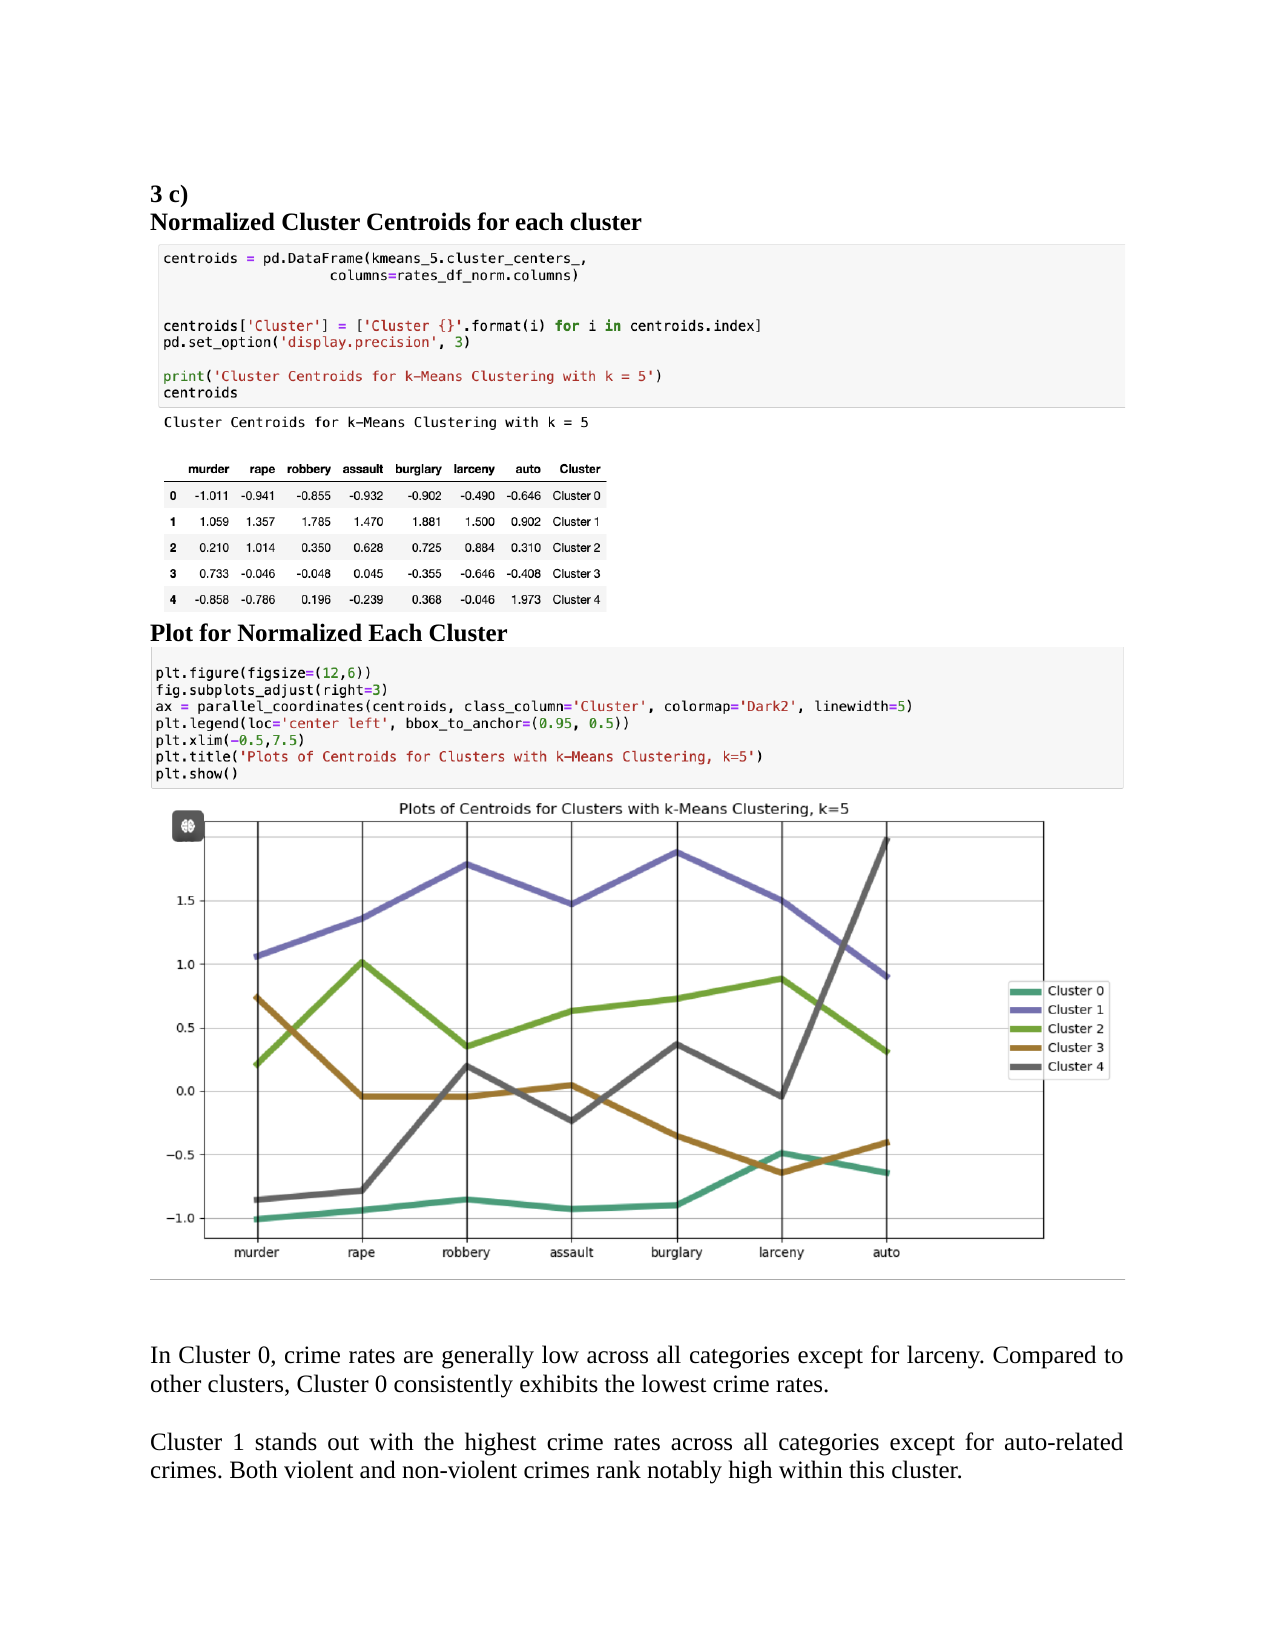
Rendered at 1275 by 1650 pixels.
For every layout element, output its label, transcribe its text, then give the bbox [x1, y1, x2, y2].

text Cluster 1 stands out with the highest crime rates across all categories except for auto-related crimes. Both violent and non-violent crimes rank notably high within this cluster. [150, 1427, 1125, 1484]
picture [150, 236, 1125, 619]
text Plot for Normalized Each Cluster [150, 619, 1125, 647]
text 3 c) [150, 179, 1125, 207]
text In Cluster 0, crime rates are generally low across all categories except for larceny. Compared to other clusters, Cluster 0 consistently exhibits the lowest crime rates. [150, 1340, 1125, 1398]
picture [150, 647, 1125, 1283]
text Normalized Cluster Centroids for each cluster [150, 207, 1125, 236]
